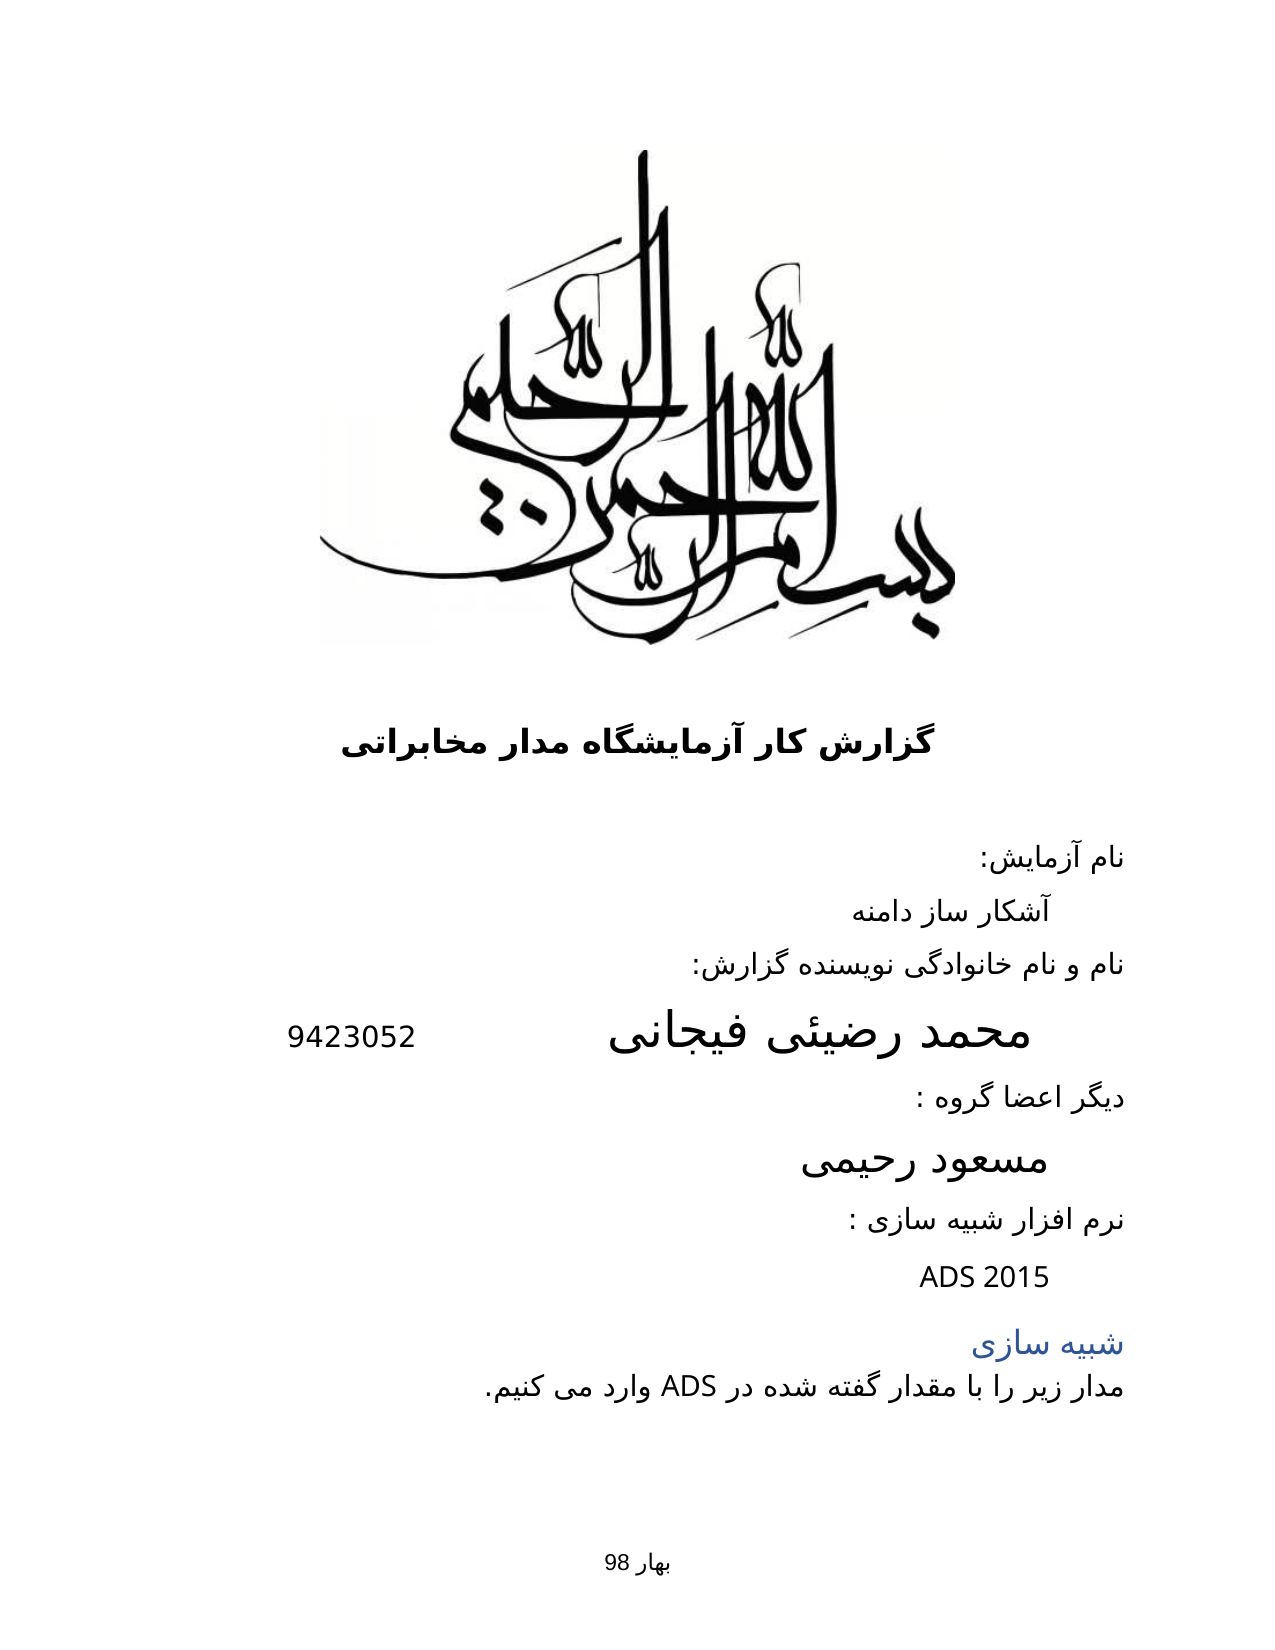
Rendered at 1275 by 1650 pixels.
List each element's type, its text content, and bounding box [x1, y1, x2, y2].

subtitle شبیه سازی [150, 1324, 1125, 1362]
text نام آزمایش: [150, 841, 1125, 874]
text نام و نام خانوادگی نویسنده گزارش: [150, 947, 1125, 981]
text دیگر اعضا گروه : [150, 1080, 1125, 1114]
text مدار زیر را با مقدار گفته شده در ADS وارد می کنیم. [150, 1365, 1125, 1405]
text ADS 2015 [150, 1256, 1050, 1296]
text نرم افزار شبیه سازی : [150, 1202, 1125, 1236]
text مسعود رحیمی [150, 1133, 1050, 1182]
text گزارش کار آزمایشگاه مدار مخابراتی [150, 723, 1125, 761]
text محمد رضیئی فیجانی 9423052 [150, 1001, 1050, 1059]
text آشکار ساز دامنه [150, 894, 1050, 928]
picture [319, 150, 955, 645]
